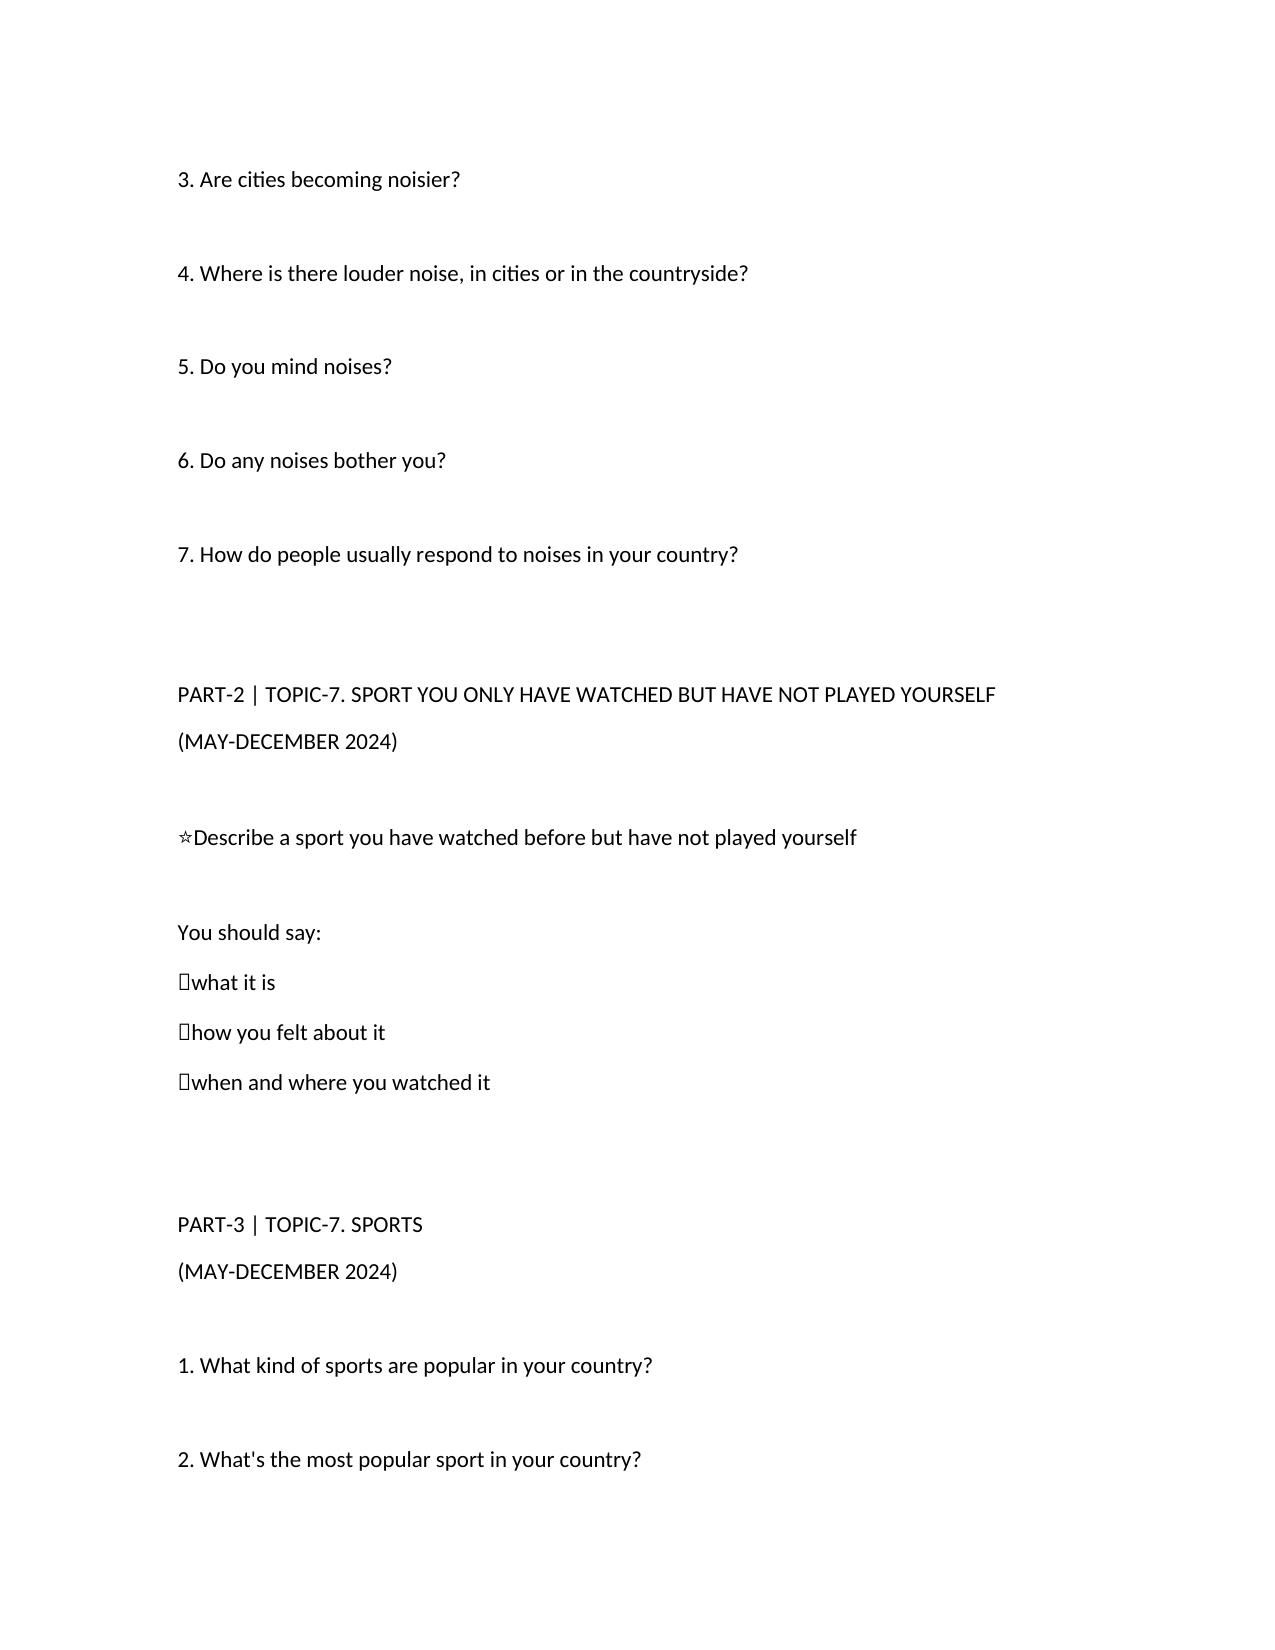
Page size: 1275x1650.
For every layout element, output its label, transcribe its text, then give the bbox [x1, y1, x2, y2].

text 1. What kind of sports are popular in your country? [177, 1351, 1186, 1379]
text 🔵when and where you watched it [177, 1066, 1186, 1097]
text 5. Do you mind noises? [177, 352, 1186, 381]
text You should say: [177, 918, 1186, 947]
text 🔵how you felt about it [177, 1016, 1186, 1047]
text ⭐Describe a sport you have watched before but have not played yourself [177, 821, 1186, 852]
text 3. Are cities becoming noisier? [177, 165, 1186, 193]
text 🔵what it is [177, 965, 1186, 997]
text 4. Where is there louder noise, in cities or in the countryside? [177, 259, 1186, 287]
text PART-2 | TOPIC-7. SPORT YOU ONLY HAVE WATCHED BUT HAVE NOT PLAYED YOURSELF [177, 681, 1186, 709]
text 2. What's the most popular sport in your country? [177, 1445, 1186, 1473]
text (MAY-DECEMBER 2024) [177, 727, 1186, 756]
text 6. Do any noises bother you? [177, 446, 1186, 474]
text PART-3 | TOPIC-7. SPORTS [177, 1210, 1186, 1238]
text (MAY-DECEMBER 2024) [177, 1257, 1186, 1285]
text 7. How do people usually respond to noises in your country? [177, 540, 1186, 568]
